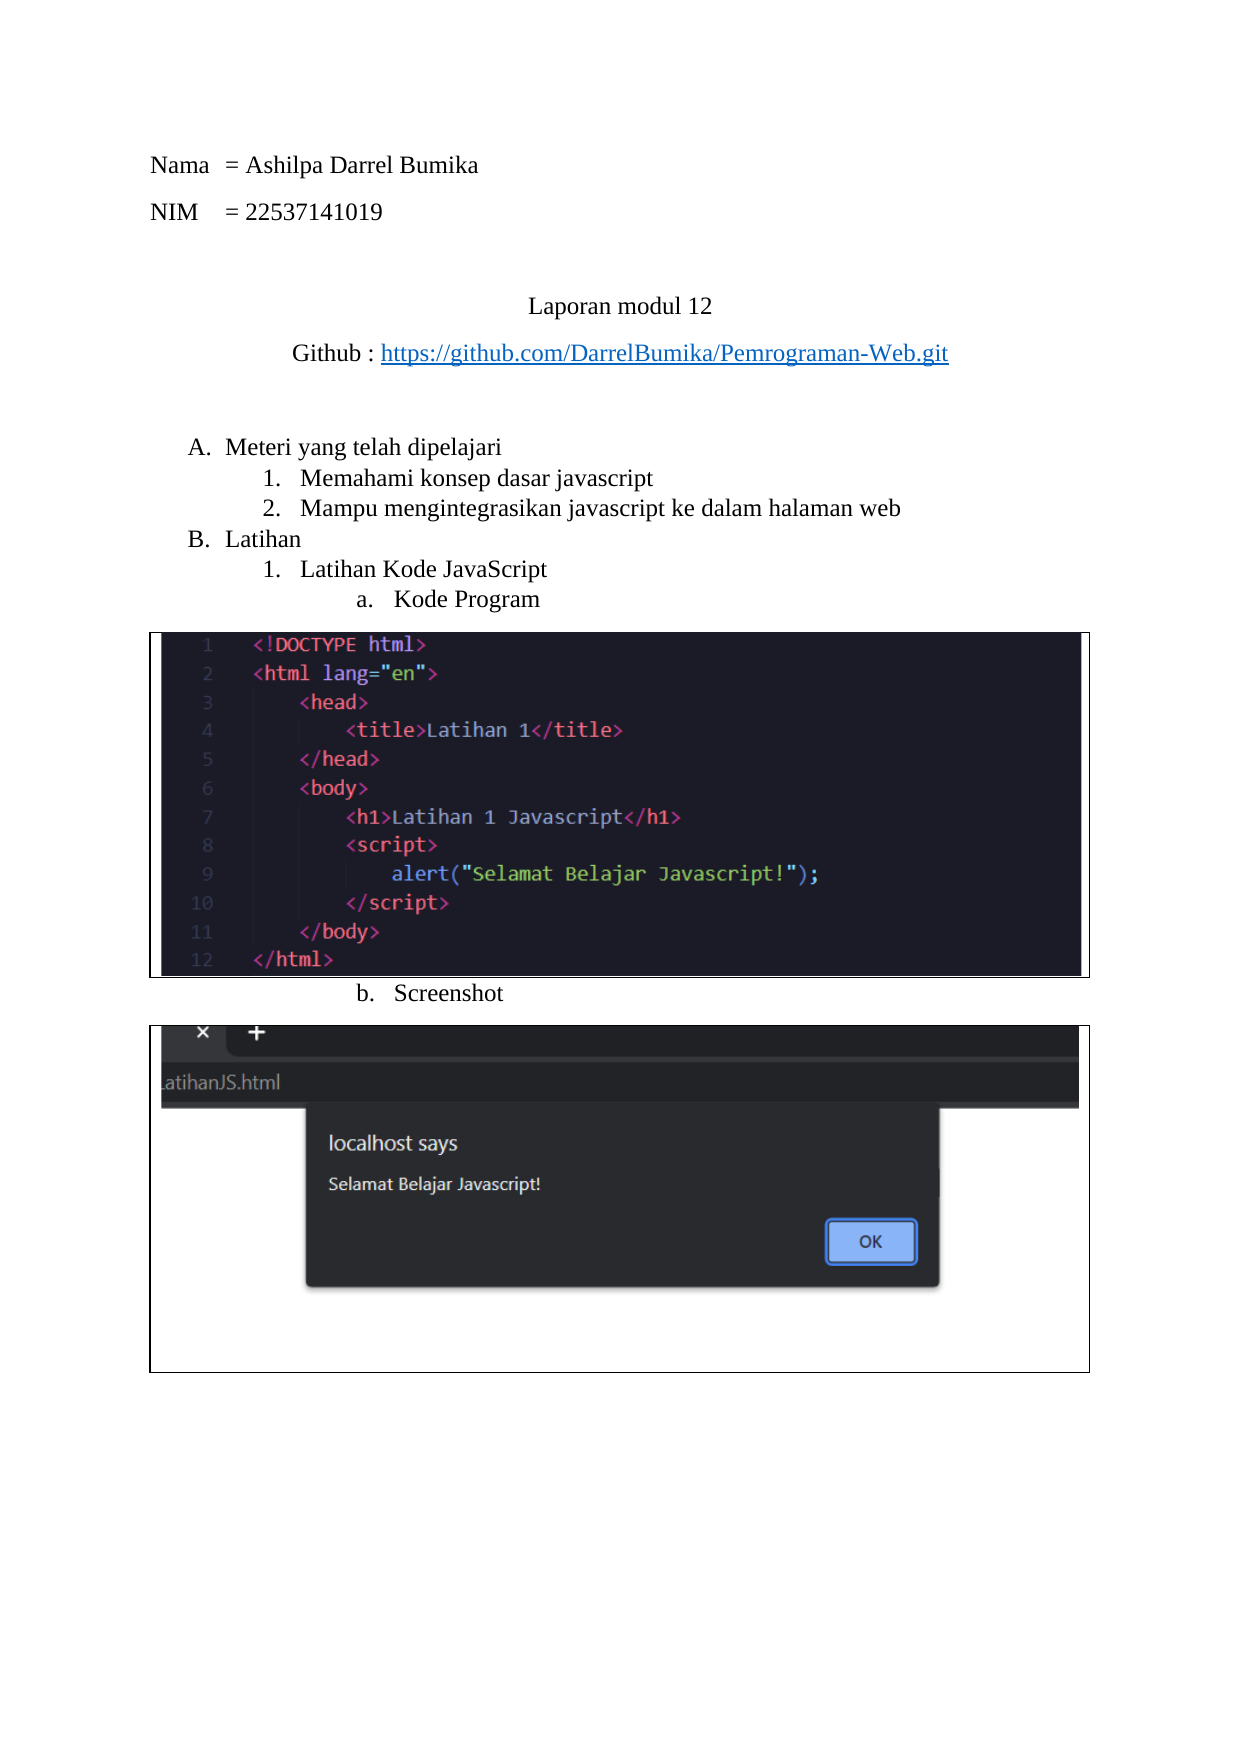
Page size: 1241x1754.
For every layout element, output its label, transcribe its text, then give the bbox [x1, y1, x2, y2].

list Kode Program [356, 584, 1090, 613]
list Mampu mengintegrasikan javascript ke dalam halaman web [262, 493, 1090, 522]
list Meteri yang telah dipelajari [187, 432, 1090, 461]
text NIM = 22537141019 [150, 197, 1090, 226]
text Github : https://github.com/DarrelBumika/Pemrograman-Web.git [150, 338, 1090, 367]
list Latihan Kode JavaScript [262, 554, 1090, 583]
list Memahami konsep dasar javascript [262, 463, 1090, 492]
table_header [151, 633, 1089, 977]
picture [161, 1026, 1079, 1371]
text Nama = Ashilpa Darrel Bumika [150, 150, 1090, 179]
picture [161, 632, 1082, 976]
list Latihan [187, 524, 1090, 552]
table_header [151, 1026, 1089, 1372]
list Screenshot [356, 978, 1090, 1007]
text Laporan modul 12 [150, 291, 1090, 320]
